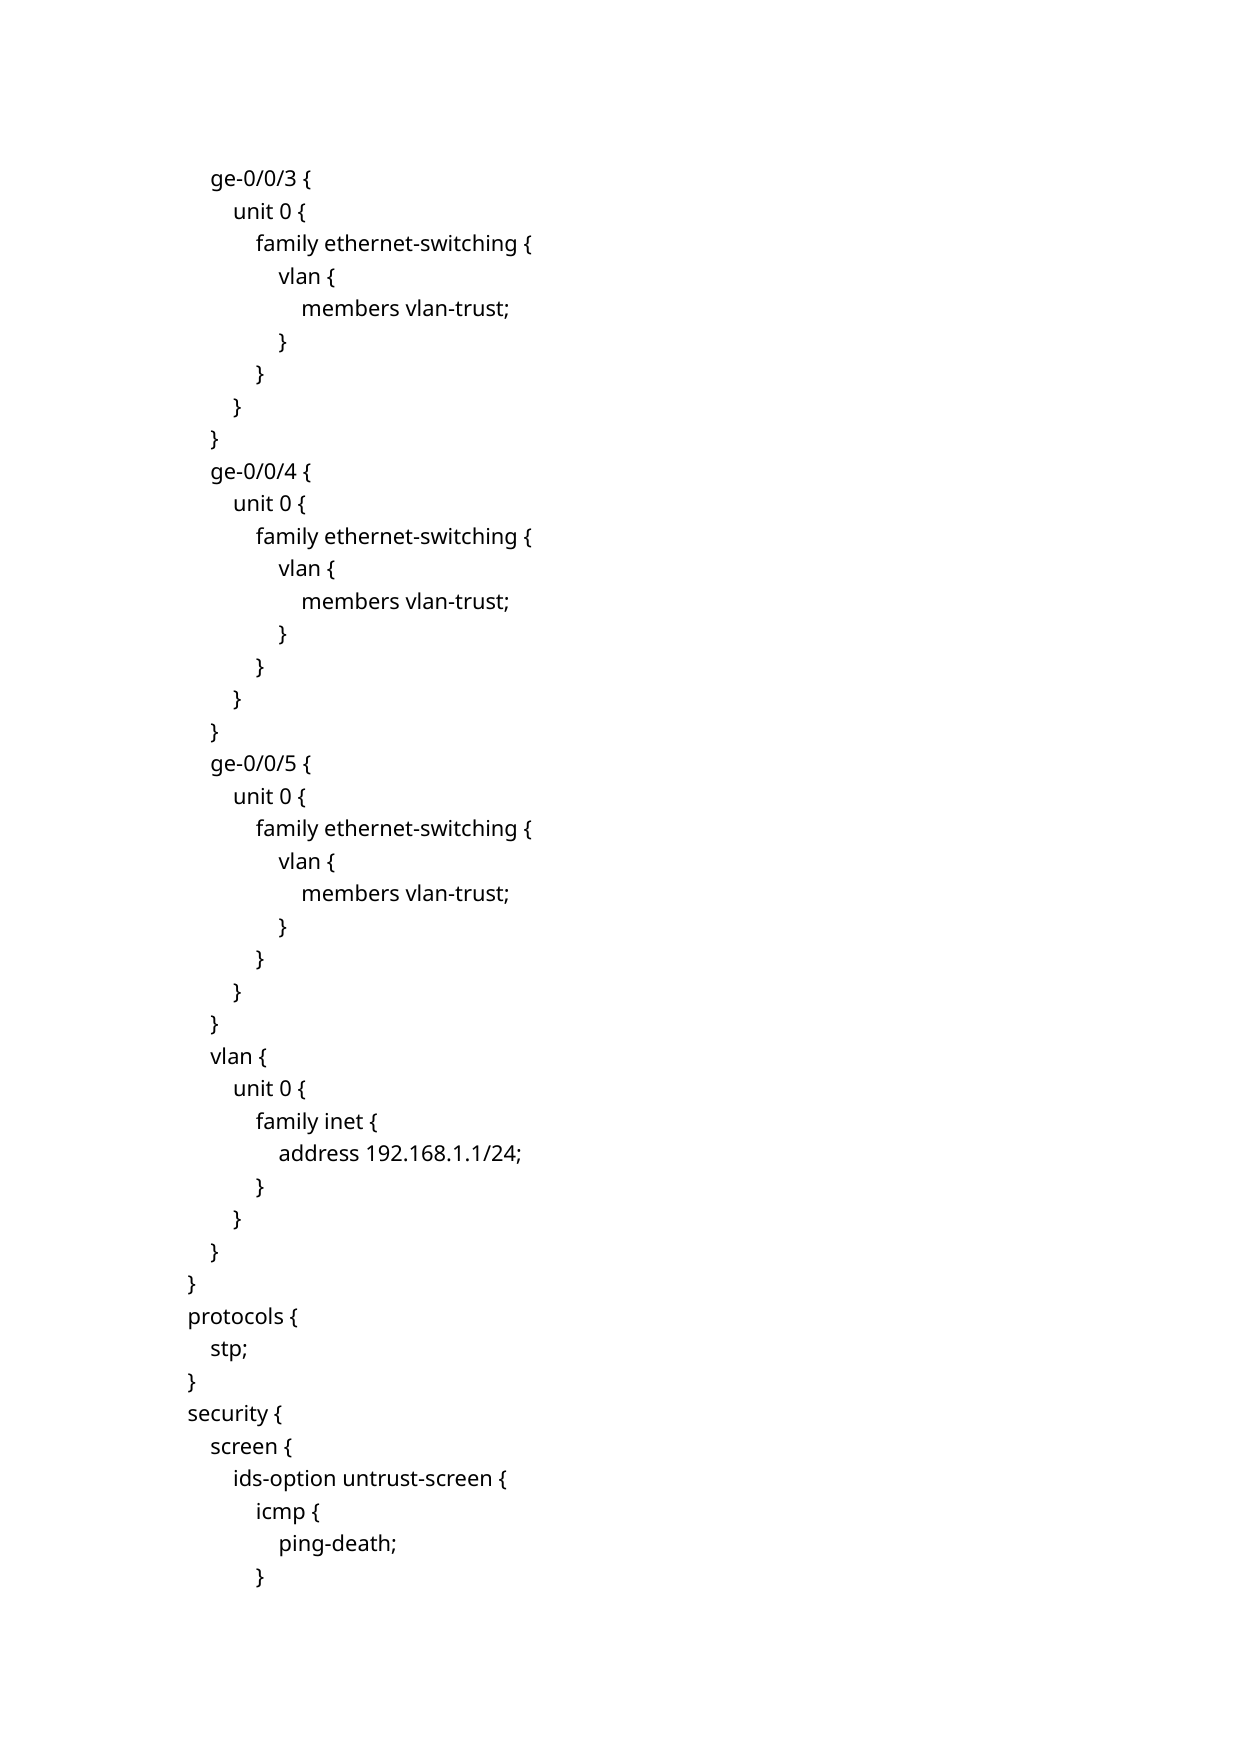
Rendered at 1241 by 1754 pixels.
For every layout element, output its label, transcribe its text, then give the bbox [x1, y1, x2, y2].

text security { [187, 1397, 1053, 1429]
text unit 0 { [187, 779, 1053, 812]
text vlan { [187, 844, 1053, 877]
text unit 0 { [187, 194, 1053, 227]
text members vlan-trust; [187, 584, 1053, 617]
text } [187, 682, 1053, 714]
text stp; [187, 1332, 1053, 1364]
text } [187, 1234, 1053, 1267]
text family ethernet-switching { [187, 227, 1053, 259]
text } [187, 1267, 1053, 1299]
text family ethernet-switching { [187, 519, 1053, 552]
text } [187, 422, 1053, 454]
text unit 0 { [187, 1072, 1053, 1104]
text } [187, 1364, 1053, 1397]
text unit 0 { [187, 487, 1053, 519]
text } [187, 942, 1053, 974]
text vlan { [187, 552, 1053, 584]
text family ethernet-switching { [187, 812, 1053, 844]
text } [187, 974, 1053, 1007]
text } [187, 714, 1053, 747]
text members vlan-trust; [187, 877, 1053, 909]
text ge-0/0/4 { [187, 454, 1053, 487]
text ge-0/0/3 { [187, 162, 1053, 194]
text } [187, 909, 1053, 942]
text ids-option untrust-screen { [187, 1462, 1053, 1494]
text } [187, 1169, 1053, 1202]
text } [187, 1202, 1053, 1234]
text } [187, 617, 1053, 649]
text vlan { [187, 1039, 1053, 1072]
text family inet { [187, 1104, 1053, 1137]
text icmp { [187, 1494, 1053, 1527]
text } [187, 324, 1053, 357]
text screen { [187, 1429, 1053, 1462]
text ping-death; [187, 1527, 1053, 1559]
text vlan { [187, 259, 1053, 292]
text } [187, 649, 1053, 682]
text } [187, 1007, 1053, 1039]
text ge-0/0/5 { [187, 747, 1053, 779]
text members vlan-trust; [187, 292, 1053, 324]
text } [187, 357, 1053, 389]
text } [187, 1559, 1053, 1592]
text protocols { [187, 1299, 1053, 1332]
text } [187, 389, 1053, 422]
text address 192.168.1.1/24; [187, 1137, 1053, 1169]
